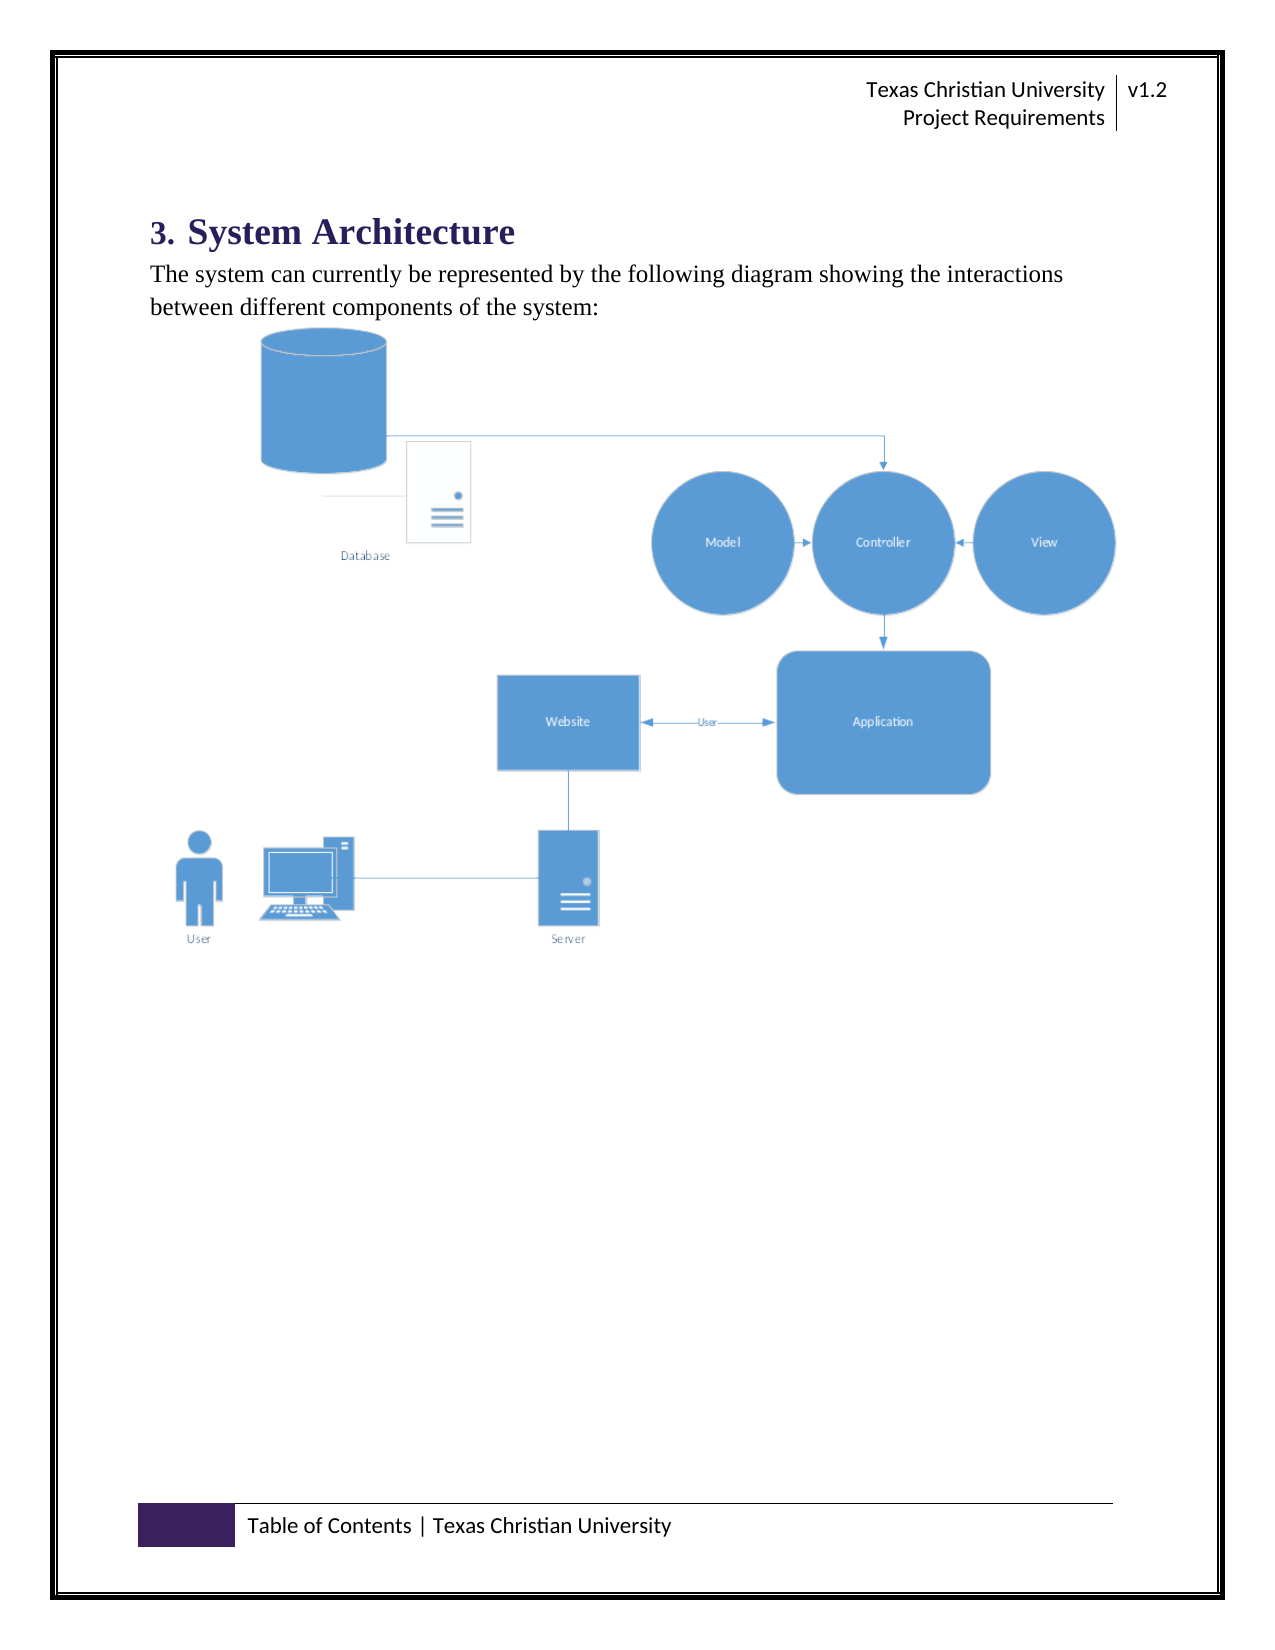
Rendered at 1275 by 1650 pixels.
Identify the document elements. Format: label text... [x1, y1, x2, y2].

subtitle System Architecture [150, 209, 1125, 252]
text The system can currently be represented by the following diagram showing the interactions between different components of the system: [150, 259, 1125, 959]
